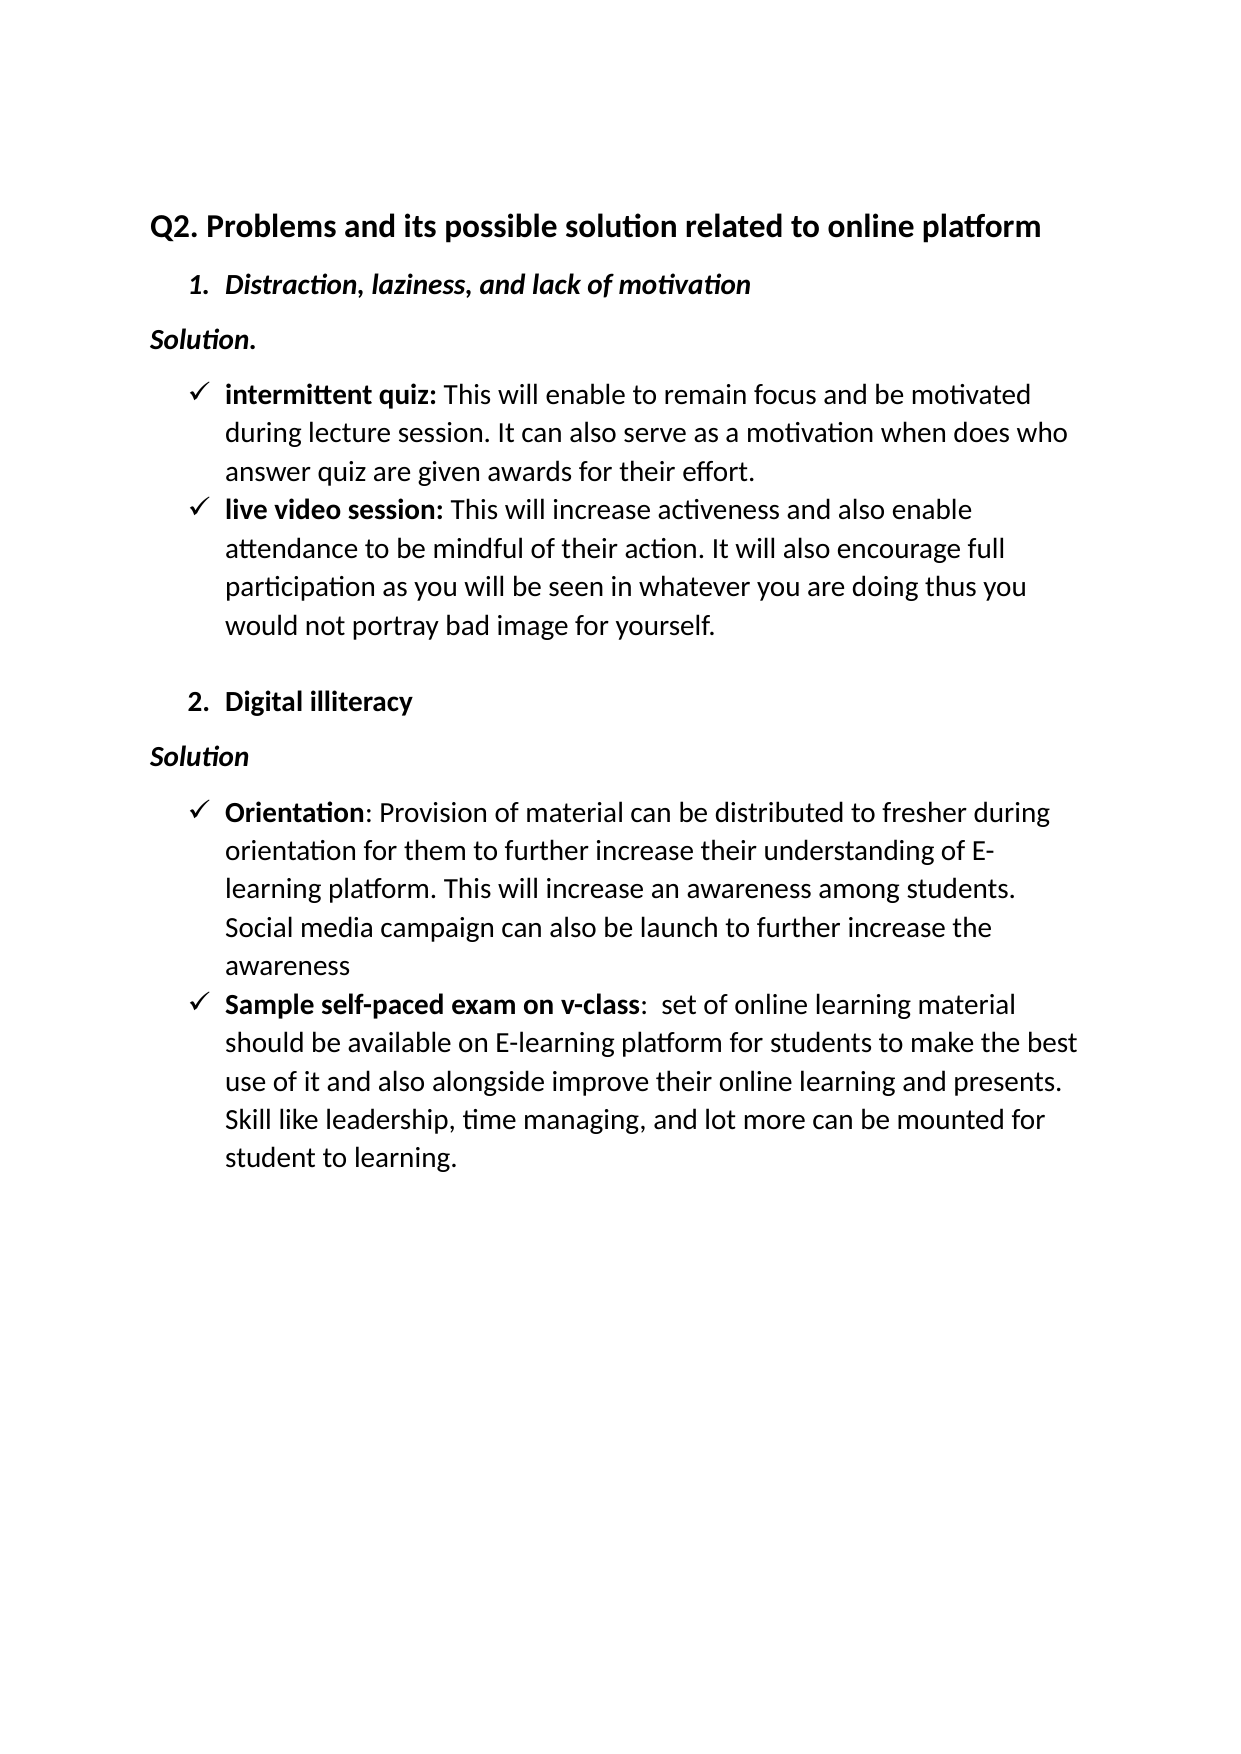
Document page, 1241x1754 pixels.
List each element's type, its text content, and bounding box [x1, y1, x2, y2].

text Solution. [150, 321, 1090, 356]
list Distraction, laziness, and lack of motivation [187, 266, 1090, 301]
list Orientation: Provision of material can be distributed to fresher during orientation for them to further increase their understanding of E-learning platform. This will increase an awareness among students. Social media campaign can also be launch to further increase the awareness [187, 794, 1090, 983]
list Digital illiteracy [187, 683, 1090, 719]
text Solution [150, 738, 1090, 774]
list intermittent quiz: This will enable to remain focus and be motivated during lecture session. It can also serve as a motivation when does who answer quiz are given awards for their effort. [187, 376, 1090, 488]
text Q2. Problems and its possible solution related to online platform [150, 205, 1090, 246]
list live video session: This will increase activeness and also enable attendance to be mindful of their action. It will also encourage full participation as you will be seen in whatever you are doing thus you would not portray bad image for yourself. [187, 491, 1090, 642]
list Sample self-paced exam on v-class: set of online learning material should be available on E-learning platform for students to make the best use of it and also alongside improve their online learning and presents. Skill like leadership, time managing, and lot more can be mounted for student to learning. [187, 986, 1090, 1175]
